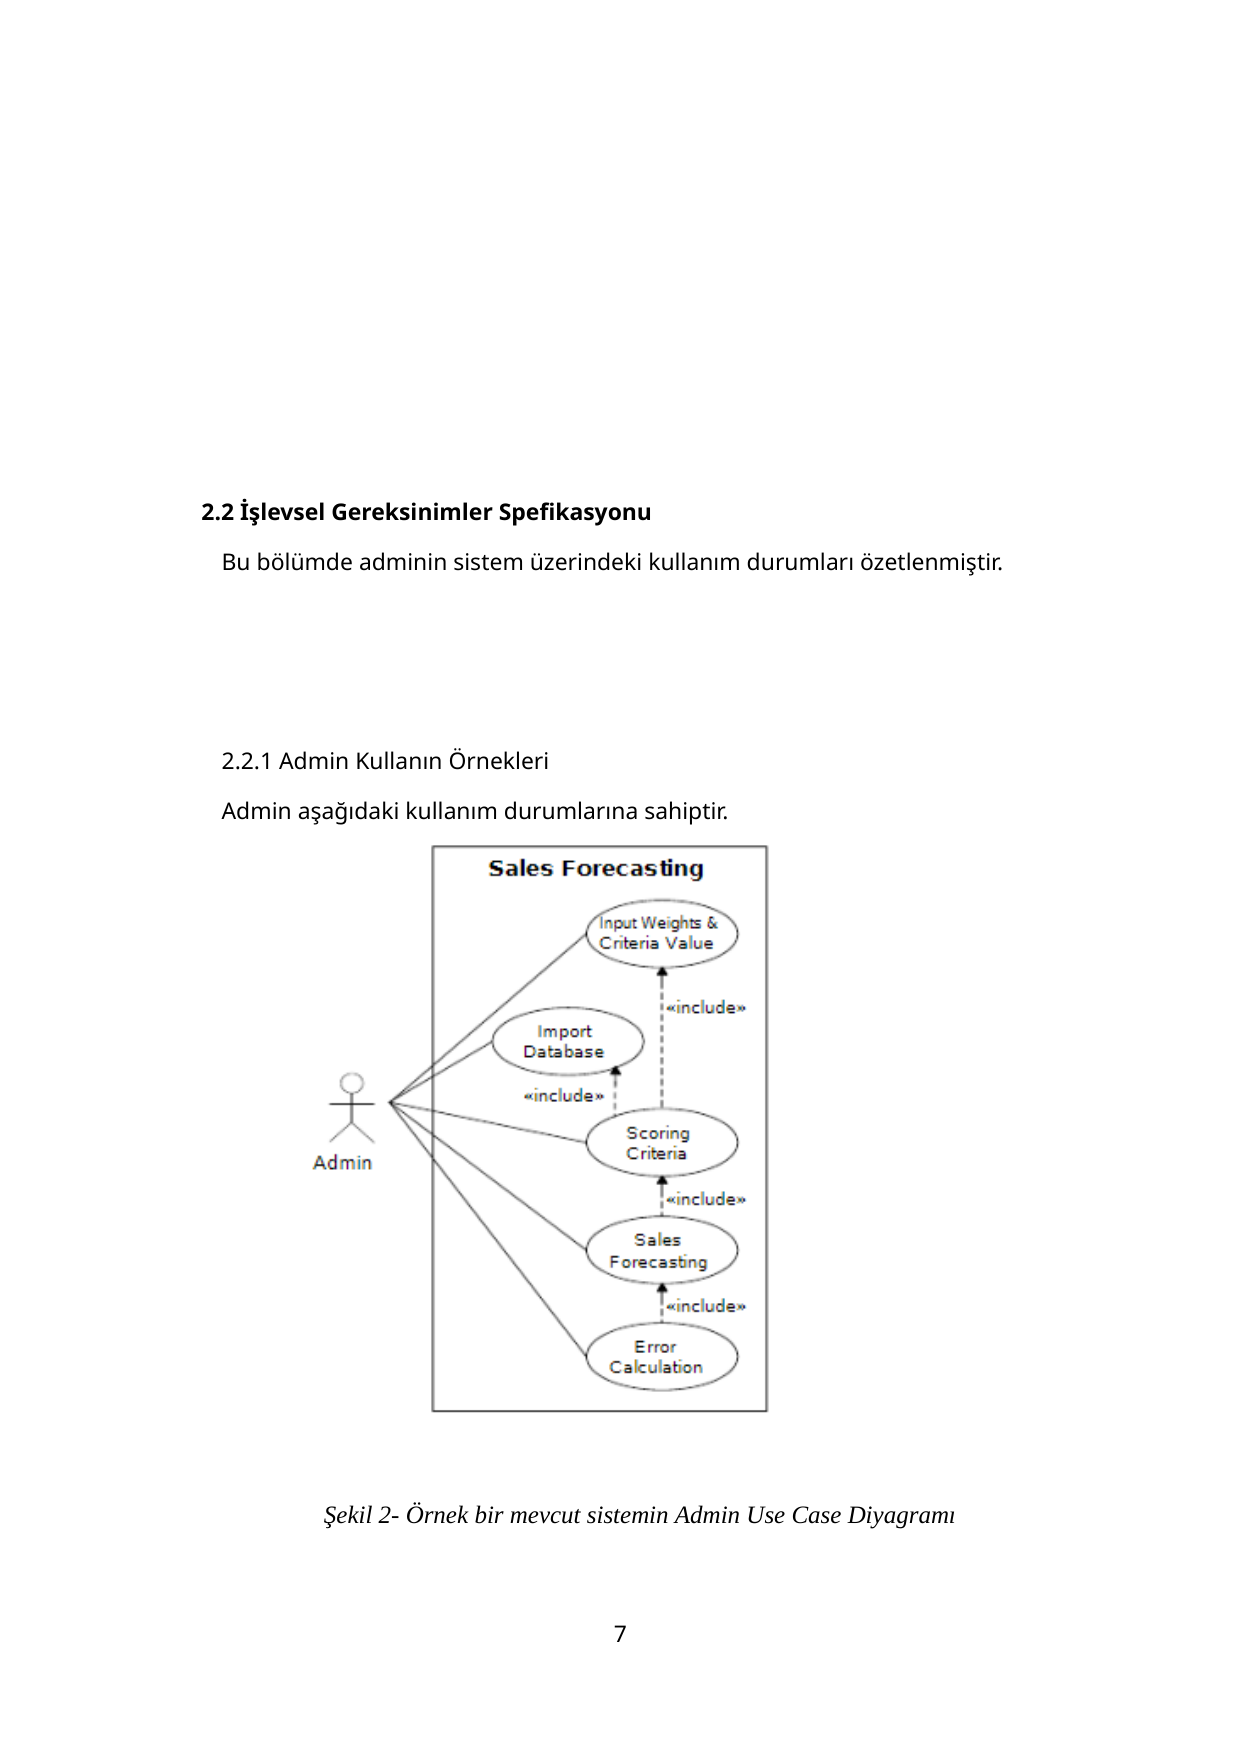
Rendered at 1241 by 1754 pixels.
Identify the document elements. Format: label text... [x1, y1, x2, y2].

text 2.2 İşlevsel Gereksinimler Spefikasyonu [148, 496, 1093, 527]
text 2.2.1 Admin Kullanın Örnekleri [148, 745, 1093, 776]
text Şekil 2- Örnek bir mevcut sistemin Admin Use Case Diyagramı [148, 1500, 1093, 1529]
picture [269, 844, 908, 1431]
text Admin aşağıdaki kullanım durumlarına sahiptir. [148, 795, 1093, 826]
text Bu bölümde adminin sistem üzerindeki kullanım durumları özetlenmiştir. [148, 546, 1093, 577]
